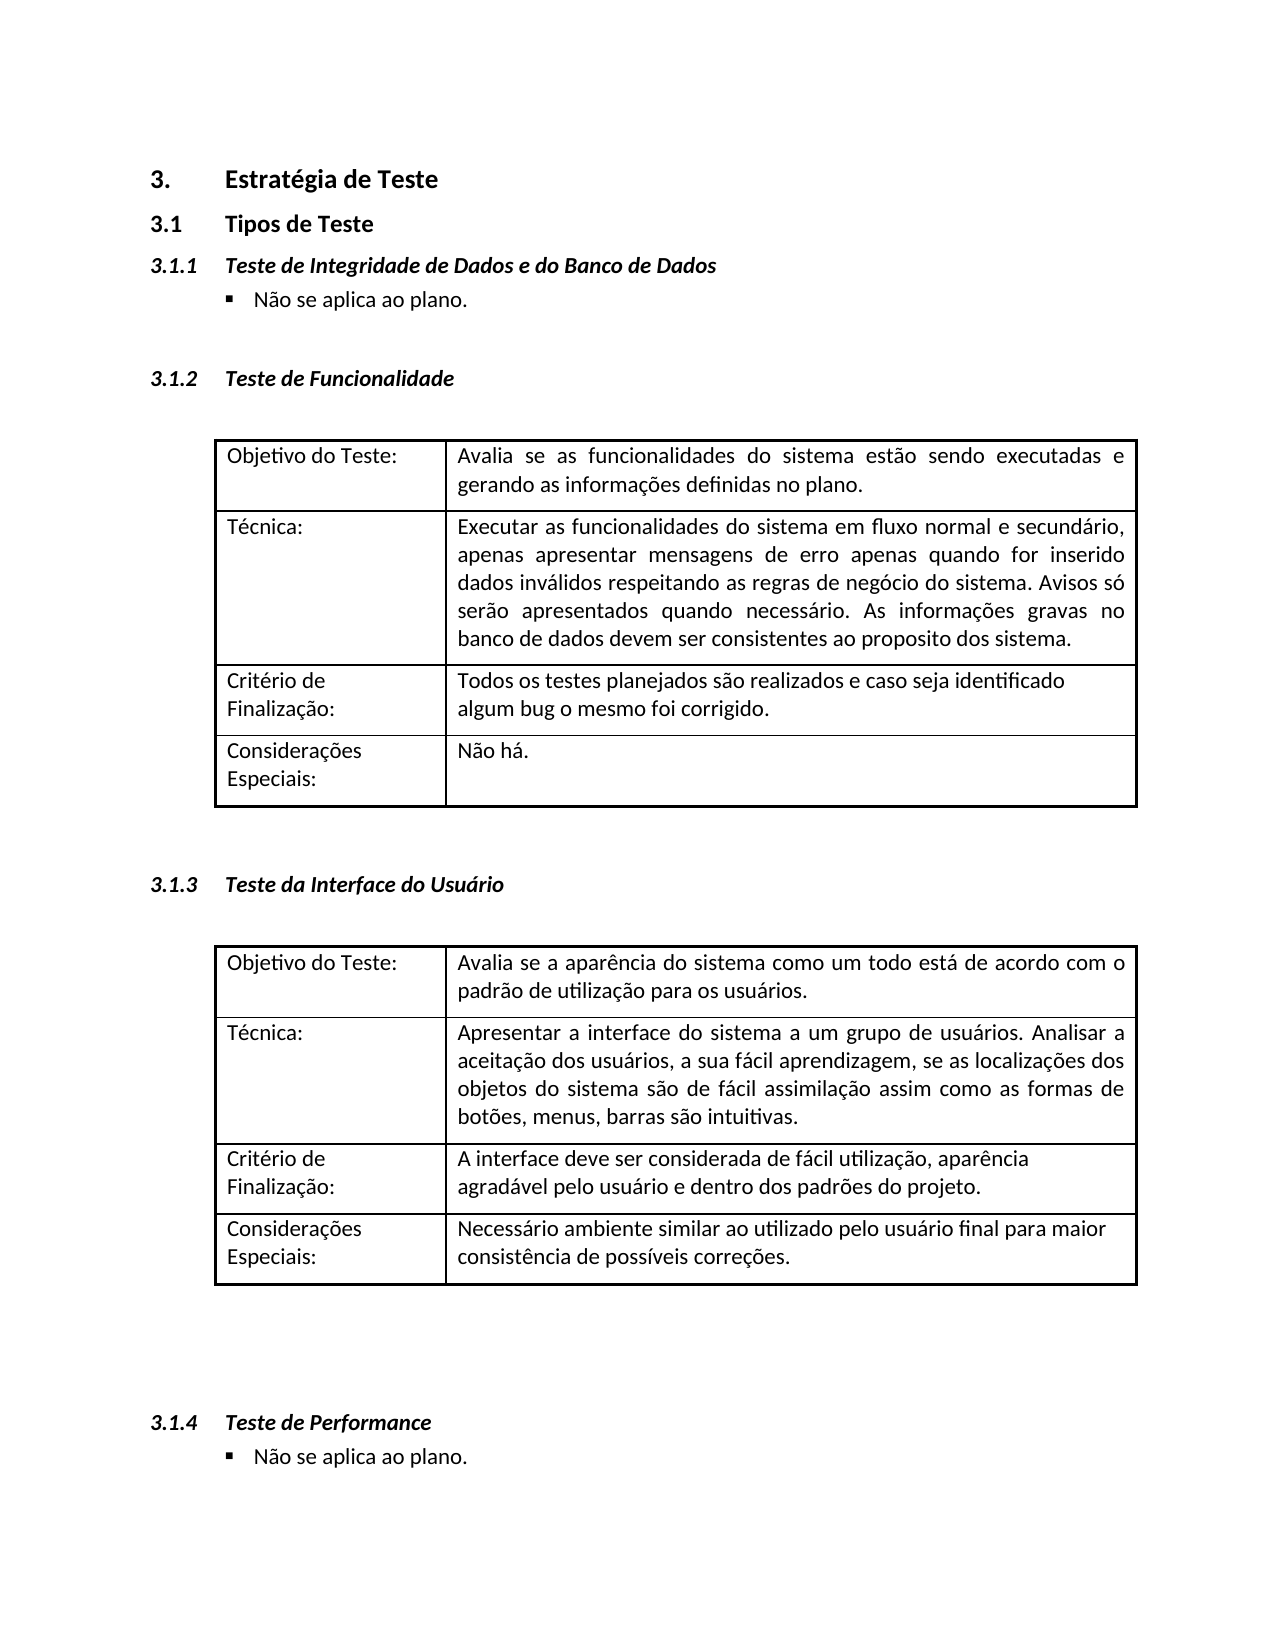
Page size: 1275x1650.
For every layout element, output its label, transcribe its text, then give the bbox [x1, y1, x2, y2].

table_header Avalia se as funcionalidades do sistema estão sendo executadas e gerando as informações definidas no plano. [447, 442, 1135, 510]
table_cell Necessário ambiente similar ao utilizado pelo usuário final para maior consistência de possíveis correções. [447, 1215, 1135, 1283]
table_cell Não há. [447, 736, 1135, 804]
table_cell Técnica: [217, 512, 445, 664]
subtitle Tipos de Teste [150, 208, 1125, 238]
table_cell Técnica: [217, 1018, 445, 1143]
table_header Avalia se a aparência do sistema como um todo está de acordo com o padrão de utilização para os usuários. [447, 948, 1135, 1017]
subtitle Estratégia de Teste [150, 162, 1125, 196]
list Não se aplica ao plano. [224, 285, 1125, 313]
table_cell Critério de Finalização: [217, 666, 445, 734]
table_cell Todos os testes planejados são realizados e caso seja identificado algum bug o mesmo foi corrigido. [447, 666, 1135, 734]
subtitle Teste de Funcionalidade [150, 364, 1125, 392]
list Não se aplica ao plano. [224, 1442, 1125, 1470]
subtitle Teste de Performance [150, 1408, 1125, 1436]
table_cell Considerações Especiais: [217, 1215, 445, 1283]
table_header Objetivo do Teste: [217, 948, 445, 1017]
subtitle Teste da Interface do Usuário [150, 870, 1125, 898]
table_header Objetivo do Teste: [217, 442, 445, 510]
table_cell Apresentar a interface do sistema a um grupo de usuários. Analisar a aceitação dos usuários, a sua fácil aprendizagem, se as localizações dos objetos do sistema são de fácil assimilação assim como as formas de botões, menus, barras são intuitivas. [447, 1018, 1135, 1143]
table_cell A interface deve ser considerada de fácil utilização, aparência agradável pelo usuário e dentro dos padrões do projeto. [447, 1145, 1135, 1213]
table_cell Considerações Especiais: [217, 736, 445, 804]
table_cell Executar as funcionalidades do sistema em fluxo normal e secundário, apenas apresentar mensagens de erro apenas quando for inserido dados inválidos respeitando as regras de negócio do sistema. Avisos só serão apresentados quando necessário. As informações gravas no banco de dados devem ser consistentes ao proposito dos sistema. [447, 512, 1135, 664]
subtitle Teste de Integridade de Dados e do Banco de Dados [150, 251, 1125, 279]
table_cell Critério de Finalização: [217, 1145, 445, 1213]
